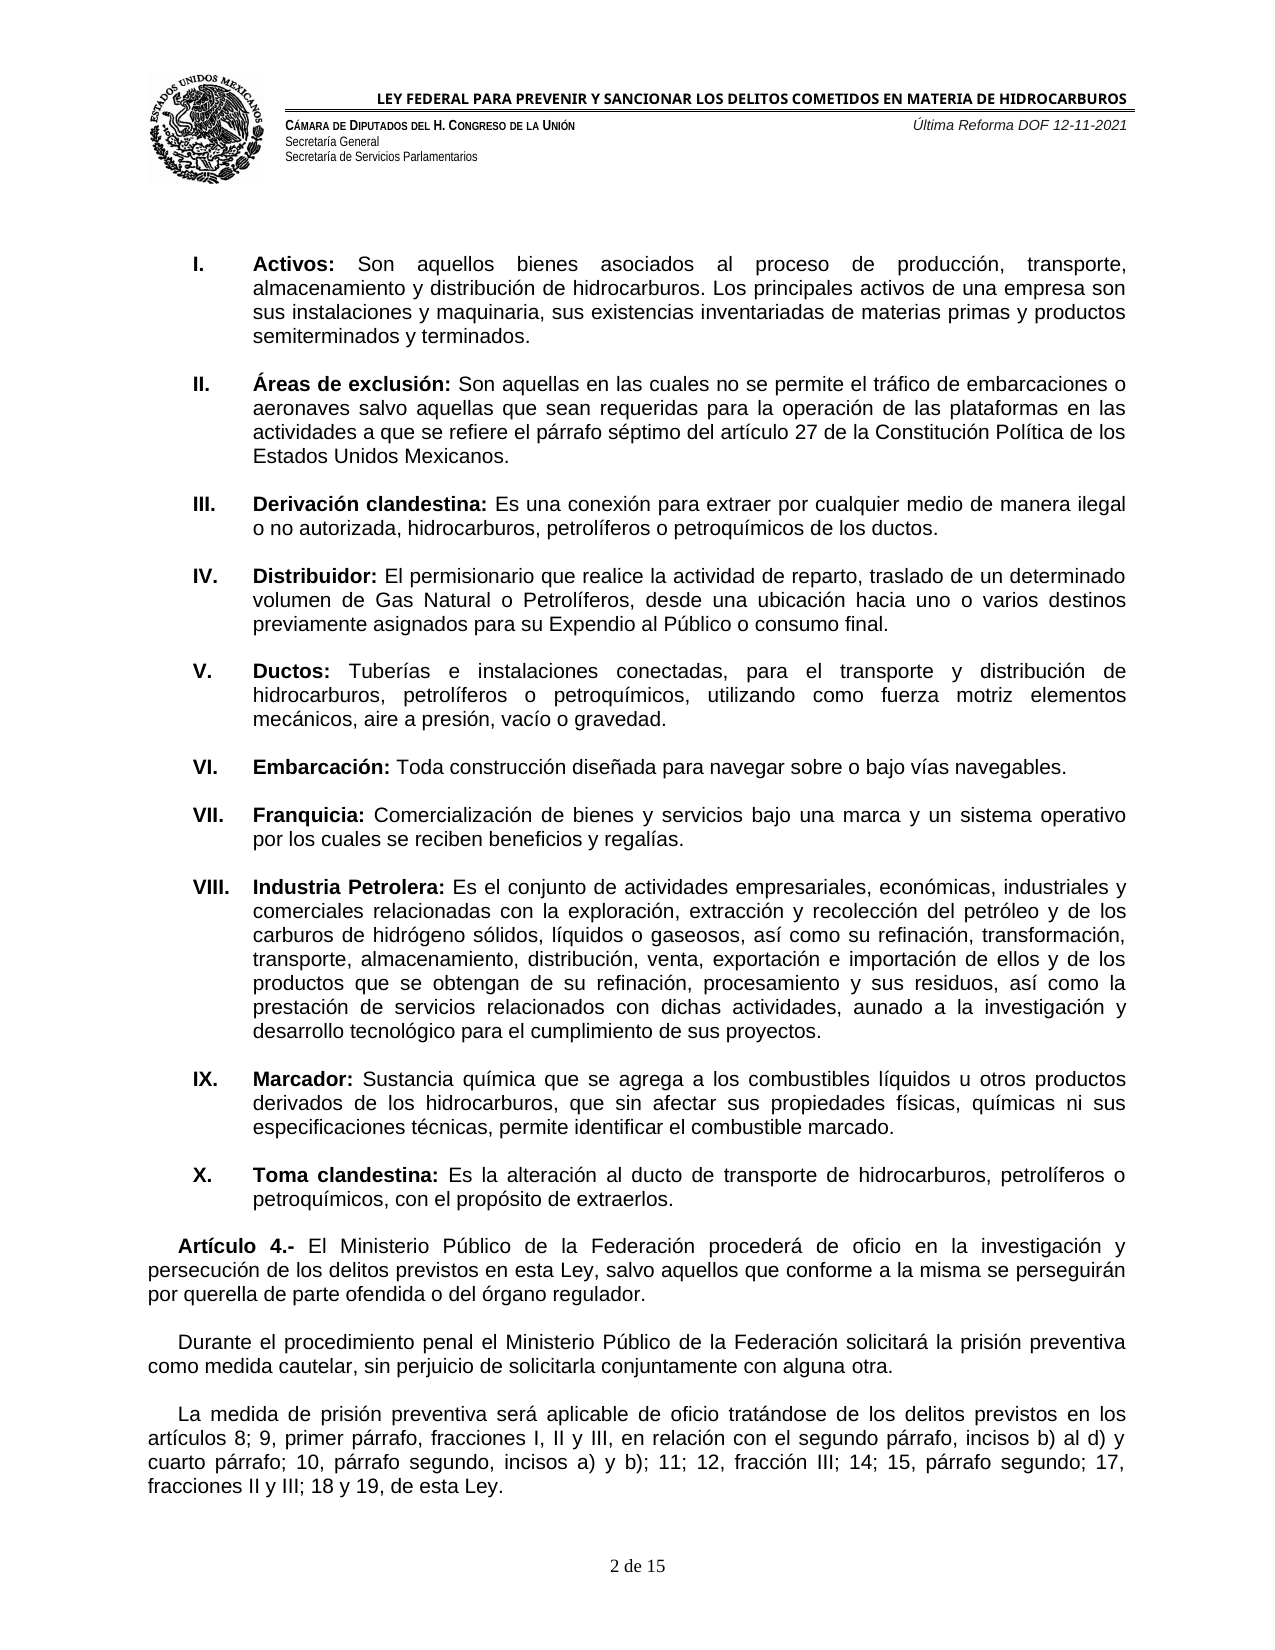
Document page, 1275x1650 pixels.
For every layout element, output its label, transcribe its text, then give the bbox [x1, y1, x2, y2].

text Durante el procedimiento penal el Ministerio Público de la Federación solicitará la prisión preventiva como medida cautelar, sin perjuicio de solicitarla conjuntamente con alguna otra. [148, 1330, 1127, 1378]
text VI. Embarcación: Toda construcción diseñada para navegar sobre o bajo vías navegables. [193, 755, 1127, 779]
text X. Toma clandestina: Es la alteración al ducto de transporte de hidrocarburos, petrolíferos o petroquímicos, con el propósito de extraerlos. [193, 1162, 1127, 1210]
text VIII. Industria Petrolera: Es el conjunto de actividades empresariales, económicas, industriales y comerciales relacionadas con la exploración, extracción y recolección del petróleo y de los carburos de hidrógeno sólidos, líquidos o gaseosos, así como su refinación, transformación, transporte, almacenamiento, distribución, venta, exportación e importación de ellos y de los productos que se obtengan de su refinación, procesamiento y sus residuos, así como la prestación de servicios relacionados con dichas actividades, aunado a la investigación y desarrollo tecnológico para el cumplimiento de sus proyectos. [193, 875, 1127, 1043]
text V. Ductos: Tuberías e instalaciones conectadas, para el transporte y distribución de hidrocarburos, petrolíferos o petroquímicos, utilizando como fuerza motriz elementos mecánicos, aire a presión, vacío o gravedad. [193, 659, 1127, 731]
text Artículo 4.- El Ministerio Público de la Federación procederá de oficio en la investigación y persecución de los delitos previstos en esta Ley, salvo aquellos que conforme a la misma se perseguirán por querella de parte ofendida o del órgano regulador. [148, 1234, 1127, 1306]
text III. Derivación clandestina: Es una conexión para extraer por cualquier medio de manera ilegal o no autorizada, hidrocarburos, petrolíferos o petroquímicos de los ductos. [193, 492, 1127, 539]
text VII. Franquicia: Comercialización de bienes y servicios bajo una marca y un sistema operativo por los cuales se reciben beneficios y regalías. [193, 803, 1127, 851]
text II. Áreas de exclusión: Son aquellas en las cuales no se permite el tráfico de embarcaciones o aeronaves salvo aquellas que sean requeridas para la operación de las plataformas en las actividades a que se refiere el párrafo séptimo del artículo 27 de la Constitución Política de los Estados Unidos Mexicanos. [193, 372, 1127, 468]
text IX. Marcador: Sustancia química que se agrega a los combustibles líquidos u otros productos derivados de los hidrocarburos, que sin afectar sus propiedades físicas, químicas ni sus especificaciones técnicas, permite identificar el combustible marcado. [193, 1067, 1127, 1138]
text IV. Distribuidor: El permisionario que realice la actividad de reparto, traslado de un determinado volumen de Gas Natural o Petrolíferos, desde una ubicación hacia uno o varios destinos previamente asignados para su Expendio al Público o consumo final. [193, 563, 1127, 635]
text I. Activos: Son aquellos bienes asociados al proceso de producción, transporte, almacenamiento y distribución de hidrocarburos. Los principales activos de una empresa son sus instalaciones y maquinaria, sus existencias inventariadas de materias primas y productos semiterminados y terminados. [193, 252, 1127, 348]
text La medida de prisión preventiva será aplicable de oficio tratándose de los delitos previstos en los artículos 8; 9, primer párrafo, fracciones I, II y III, en relación con el segundo párrafo, incisos b) al d) y cuarto párrafo; 10, párrafo segundo, incisos a) y b); 11; 12, fracción III; 14; 15, párrafo segundo; 17, fracciones II y III; 18 y 19, de esta Ley. [148, 1402, 1127, 1498]
